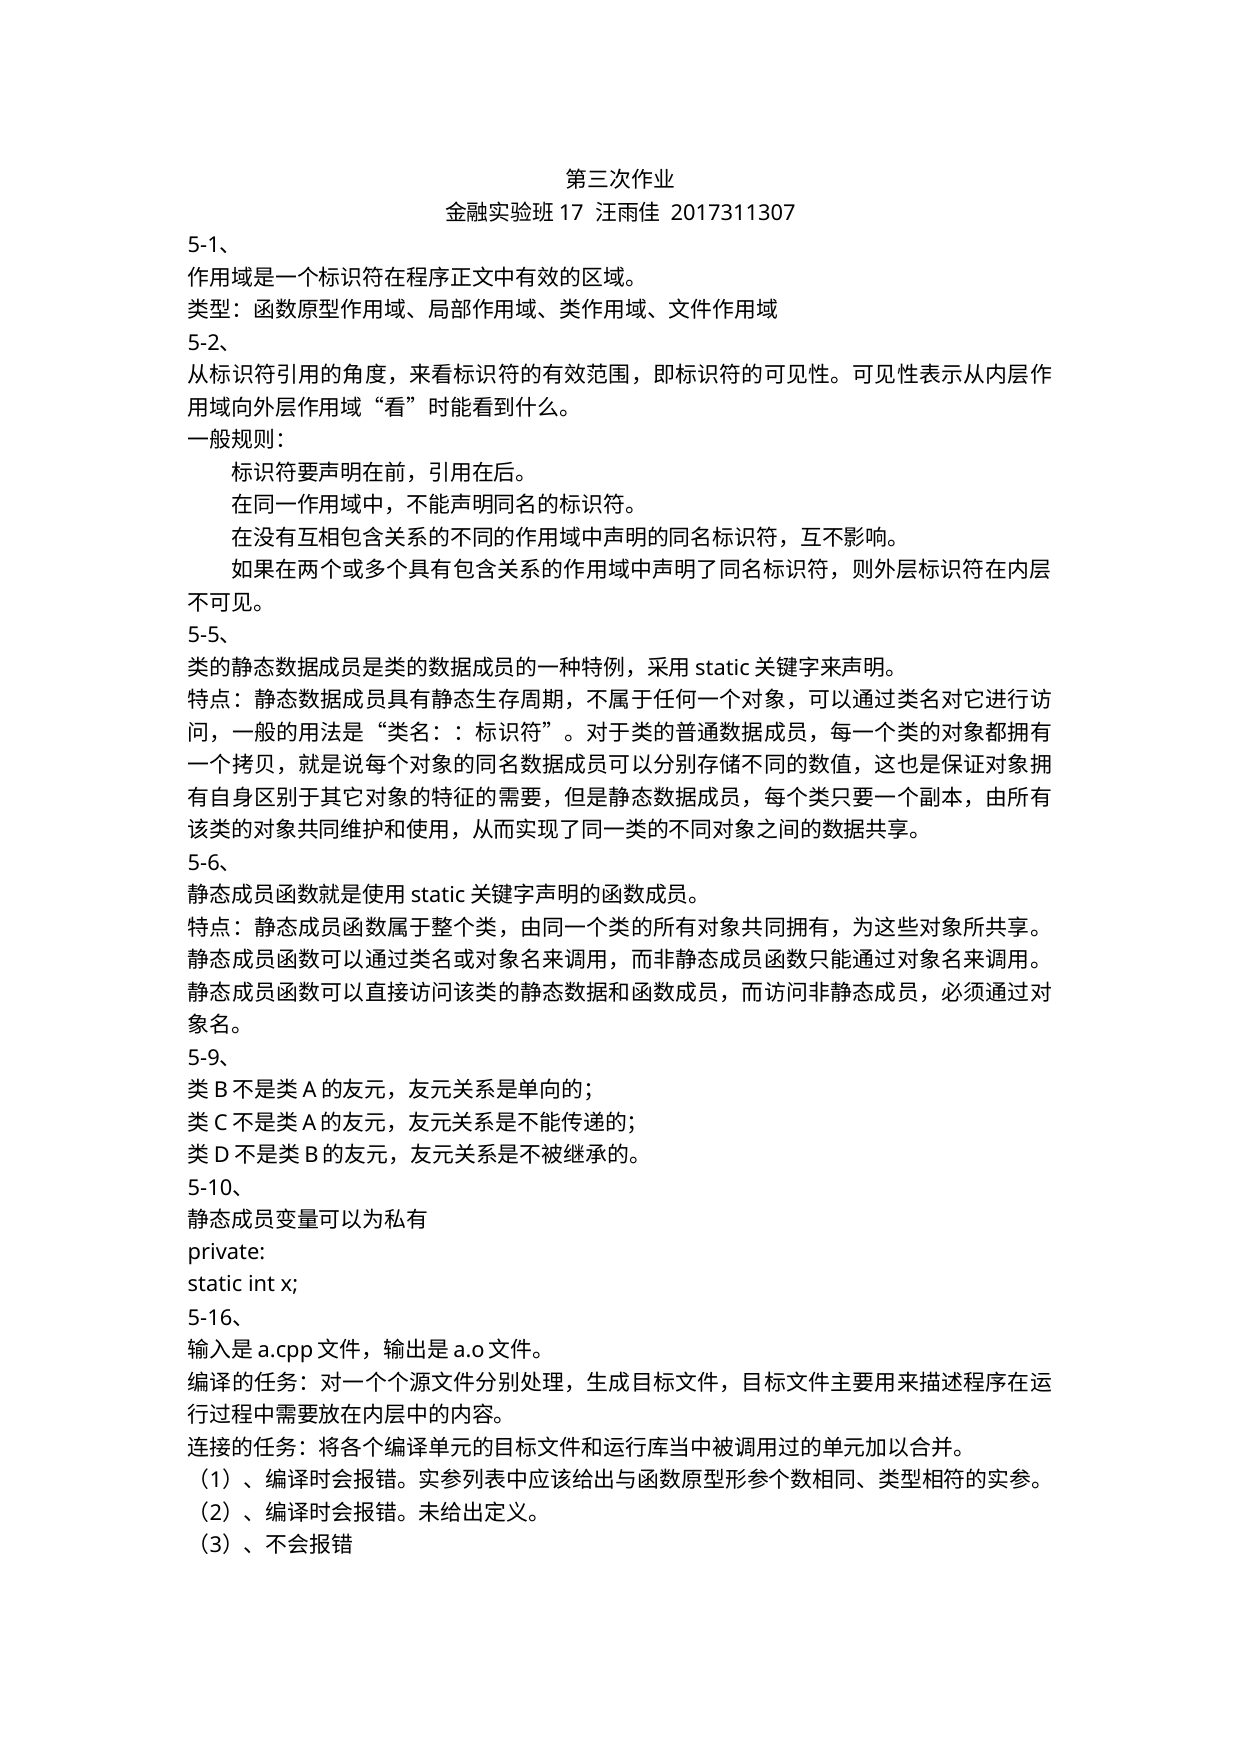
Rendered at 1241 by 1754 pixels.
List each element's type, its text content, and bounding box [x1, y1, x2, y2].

text 5-5、 [187, 617, 1053, 649]
text （2）、编译时会报错。未给出定义。 [187, 1494, 1053, 1527]
text 5-16、 [187, 1299, 1053, 1332]
text 金融实验班17 汪雨佳 2017311307 [187, 194, 1053, 227]
text 类C不是类A的友元，友元关系是不能传递的； [187, 1104, 1053, 1137]
text （3）、不会报错 [187, 1527, 1053, 1559]
text 5-9、 [187, 1039, 1053, 1072]
text 输入是a.cpp文件，输出是a.o文件。 [187, 1332, 1053, 1364]
text 特点：静态成员函数属于整个类，由同一个类的所有对象共同拥有，为这些对象所共享。静态成员函数可以通过类名或对象名来调用，而非静态成员函数只能通过对象名来调用。静态成员函数可以直接访问该类的静态数据和函数成员，而访问非静态成员，必须通过对象名。 [187, 909, 1053, 1039]
text static int x; [187, 1267, 1053, 1299]
text 5-10、 [187, 1169, 1053, 1202]
text 如果在两个或多个具有包含关系的作用域中声明了同名标识符，则外层标识符在内层不可见。 [187, 552, 1053, 617]
text 标识符要声明在前，引用在后。 [187, 454, 1053, 487]
text 在没有互相包含关系的不同的作用域中声明的同名标识符，互不影响。 [187, 519, 1053, 552]
text 连接的任务：将各个编译单元的目标文件和运行库当中被调用过的单元加以合并。 [187, 1429, 1053, 1462]
text 静态成员函数就是使用static关键字声明的函数成员。 [187, 877, 1053, 909]
text 特点：静态数据成员具有静态生存周期，不属于任何一个对象，可以通过类名对它进行访问，一般的用法是“类名：：标识符”。对于类的普通数据成员，每一个类的对象都拥有一个拷贝，就是说每个对象的同名数据成员可以分别存储不同的数值，这也是保证对象拥有自身区别于其它对象的特征的需要，但是静态数据成员，每个类只要一个副本，由所有该类的对象共同维护和使用，从而实现了同一类的不同对象之间的数据共享。 [187, 682, 1053, 844]
text 编译的任务：对一个个源文件分别处理，生成目标文件，目标文件主要用来描述程序在运行过程中需要放在内层中的内容。 [187, 1364, 1053, 1429]
text private: [187, 1234, 1053, 1267]
text （1）、编译时会报错。实参列表中应该给出与函数原型形参个数相同、类型相符的实参。 [187, 1462, 1053, 1494]
text 在同一作用域中，不能声明同名的标识符。 [187, 487, 1053, 519]
text 5-2、 [187, 324, 1053, 357]
text 类型：函数原型作用域、局部作用域、类作用域、文件作用域 [187, 292, 1053, 324]
text 第三次作业 [187, 162, 1053, 194]
text 静态成员变量可以为私有 [187, 1202, 1053, 1234]
text 5-1、 [187, 227, 1053, 259]
text 类的静态数据成员是类的数据成员的一种特例，采用static关键字来声明。 [187, 649, 1053, 682]
text 5-6、 [187, 844, 1053, 877]
text 一般规则： [187, 422, 1053, 454]
text 从标识符引用的角度，来看标识符的有效范围，即标识符的可见性。可见性表示从内层作用域向外层作用域“看”时能看到什么。 [187, 357, 1053, 422]
text 类D不是类B的友元，友元关系是不被继承的。 [187, 1137, 1053, 1169]
text 作用域是一个标识符在程序正文中有效的区域。 [187, 259, 1053, 292]
text 类B不是类A的友元，友元关系是单向的； [187, 1072, 1053, 1104]
